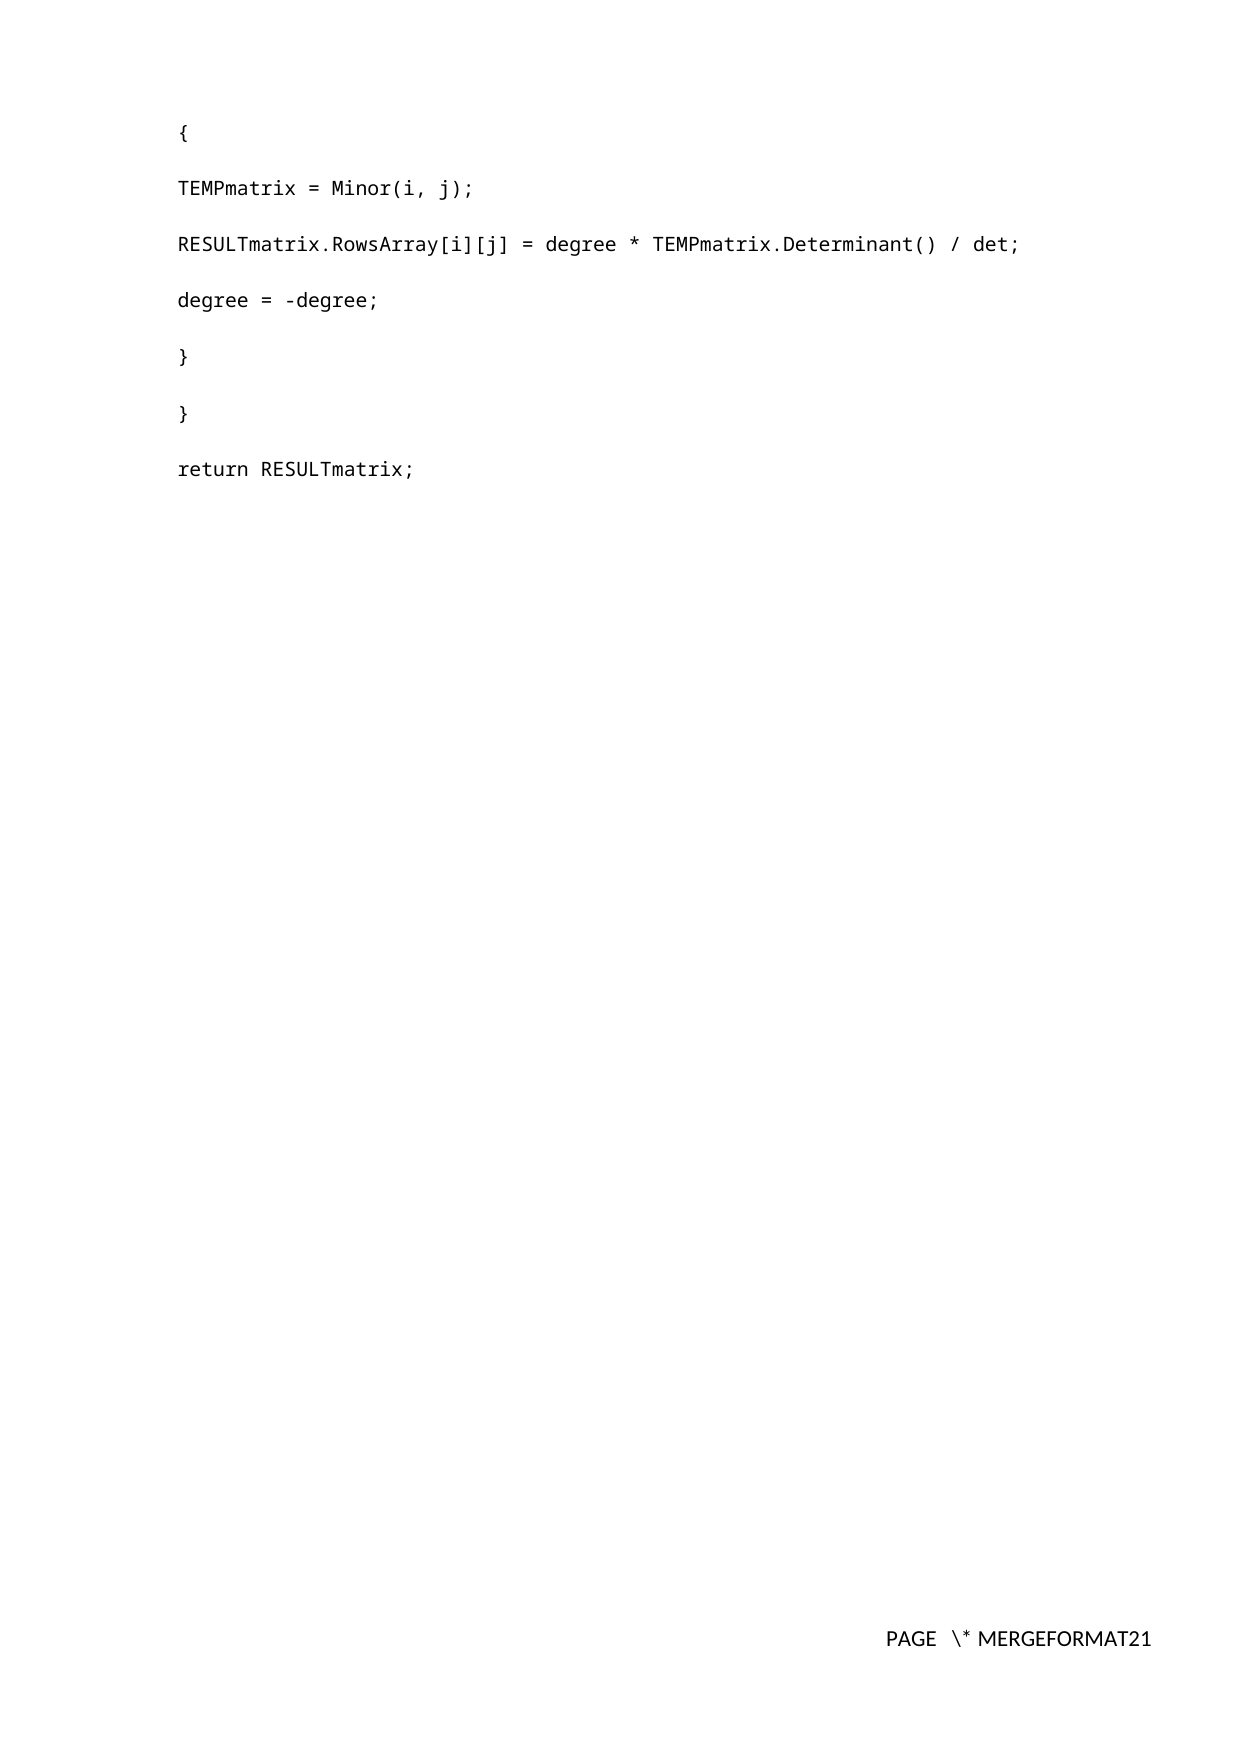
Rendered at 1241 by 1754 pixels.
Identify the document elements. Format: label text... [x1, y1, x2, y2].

text return RESULTmatrix; [177, 455, 1152, 482]
text TEMPmatrix = Minor(i, j); [177, 174, 1152, 201]
text { [177, 118, 1152, 145]
text } [177, 399, 1152, 426]
text degree = -degree; [177, 287, 1152, 313]
text } [177, 343, 1152, 370]
text RESULTmatrix.RowsArray[i][j] = degree * TEMPmatrix.Determinant() / det; [177, 230, 1152, 257]
